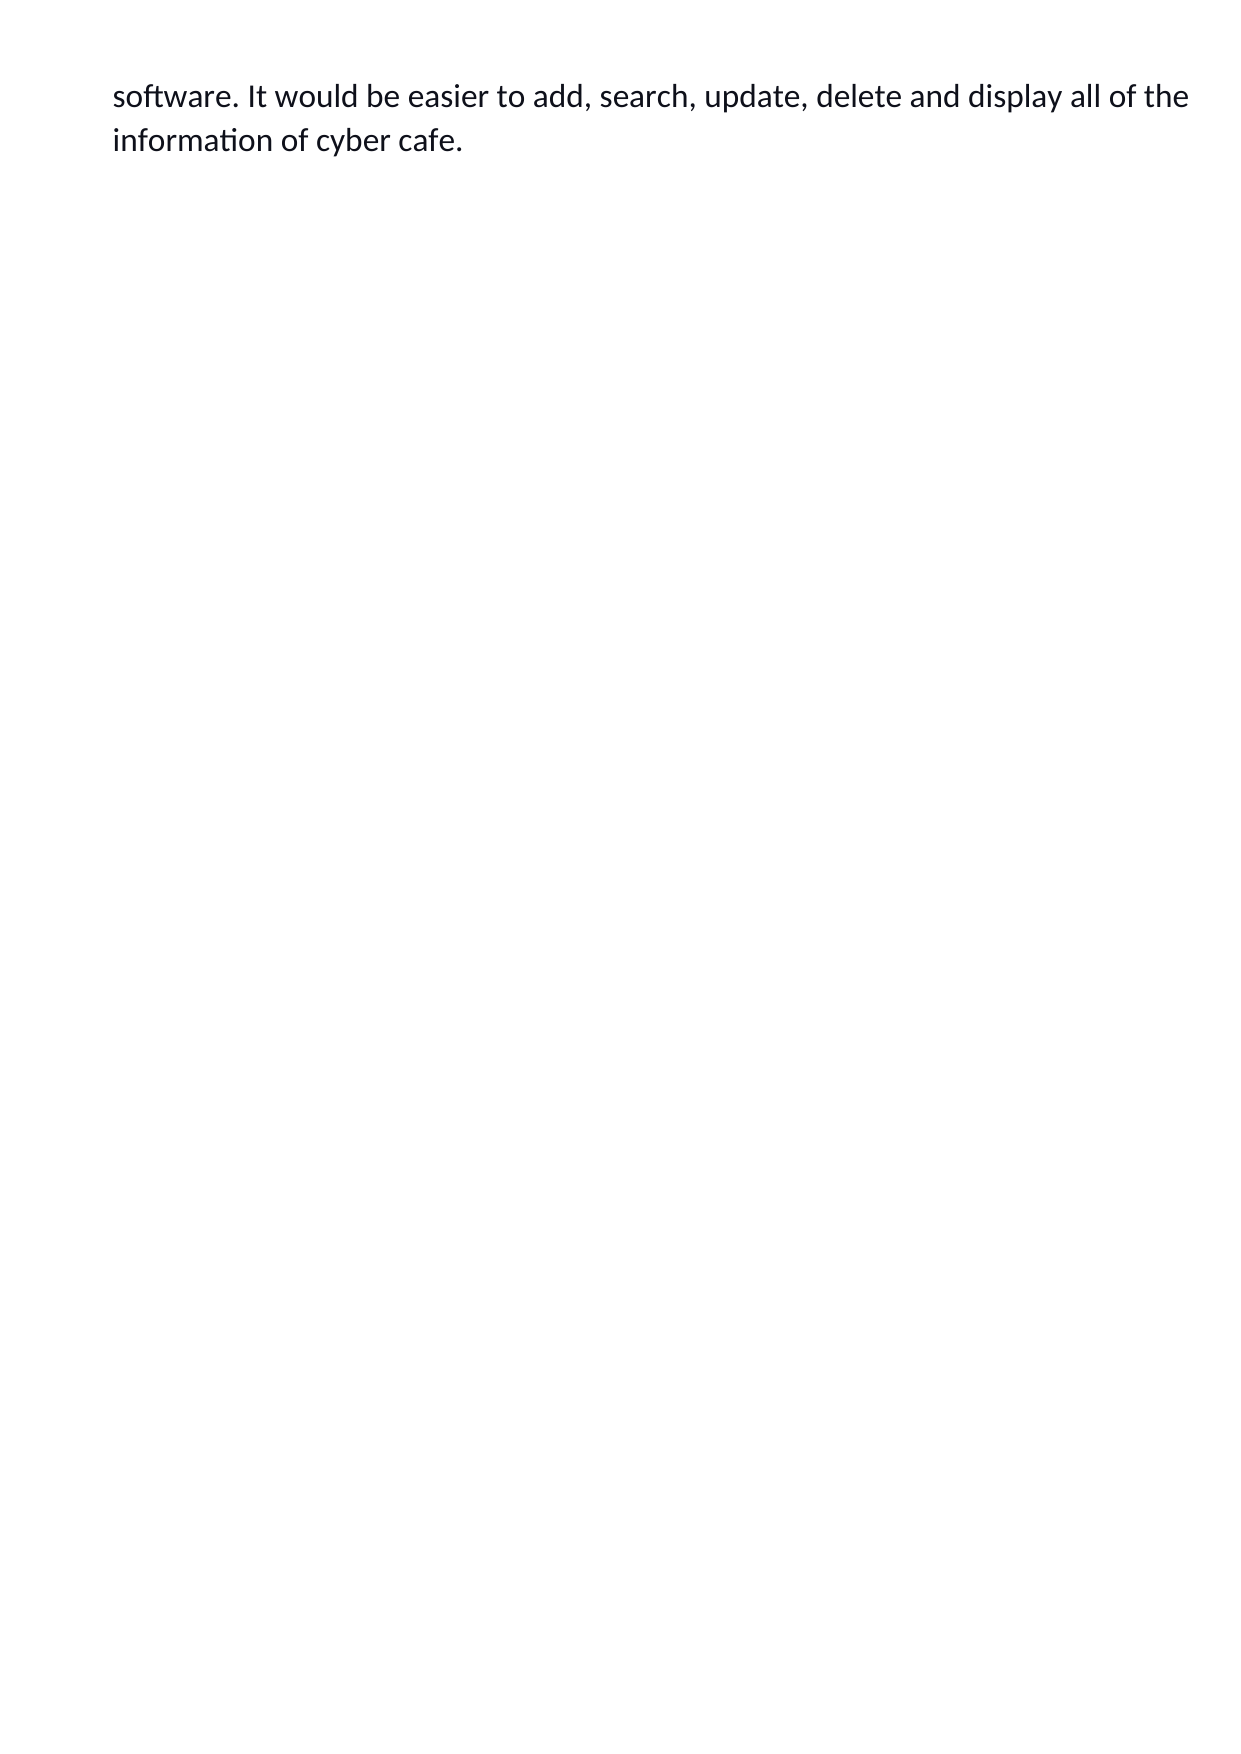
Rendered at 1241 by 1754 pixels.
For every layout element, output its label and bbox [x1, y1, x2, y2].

text [112, 75, 1208, 159]
